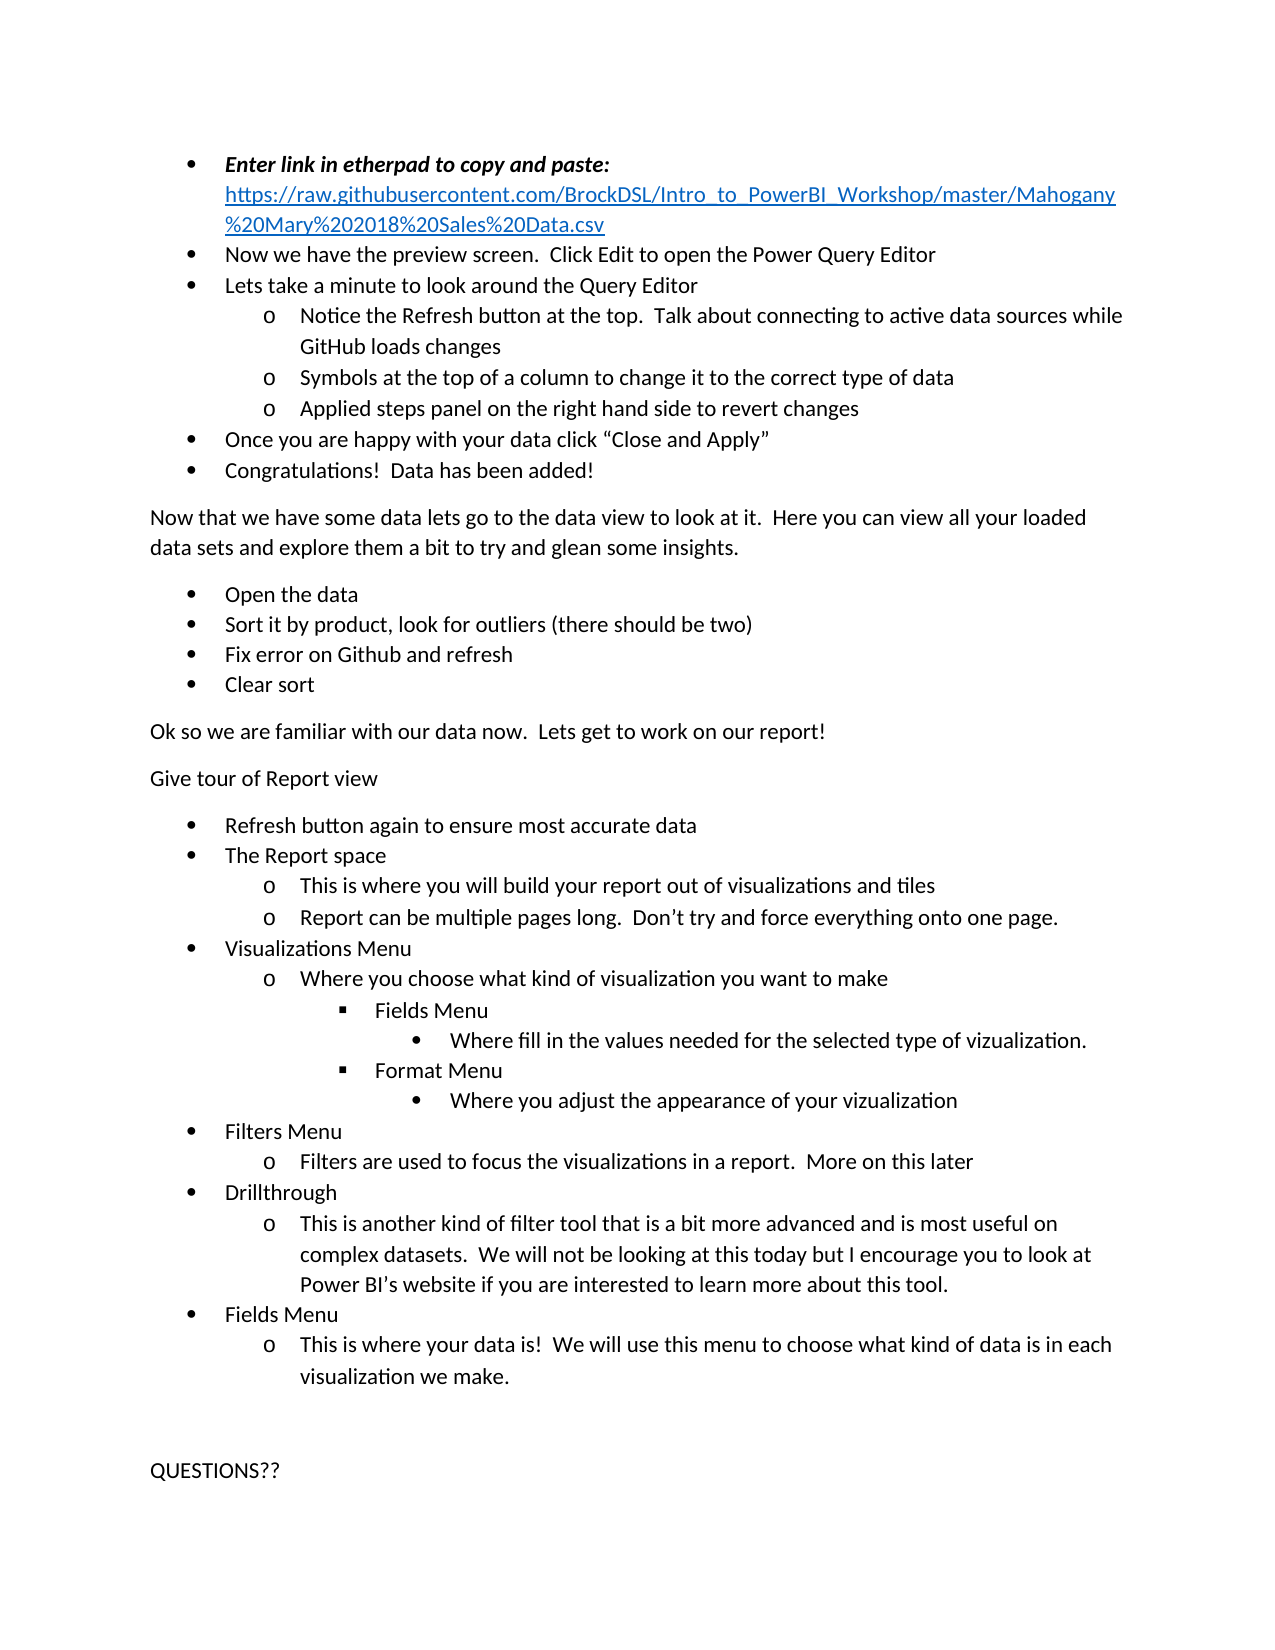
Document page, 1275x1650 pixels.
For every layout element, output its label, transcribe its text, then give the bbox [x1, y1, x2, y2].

list Fields Menu [337, 996, 1125, 1024]
list Format Menu [337, 1056, 1125, 1084]
list Visualizations Menu [187, 934, 1125, 962]
list Clear sort [187, 670, 1125, 698]
list Where you adjust the appearance of your vizualization [412, 1087, 1125, 1114]
text QUESTIONS?? [150, 1456, 1125, 1484]
list Symbols at the top of a column to change it to the correct type of data [262, 363, 1125, 392]
list Congratulations! Data has been added! [187, 456, 1125, 484]
list Filters are used to focus the visualizations in a report. More on this later [262, 1147, 1125, 1176]
list Once you are happy with your data click “Close and Apply” [187, 426, 1125, 453]
list Report can be multiple pages long. Don’t try and force everything onto one page. [262, 903, 1125, 932]
text Now that we have some data lets go to the data view to look at it. Here you can view all your loaded data sets and explore them a bit to try and glean some insights. [150, 503, 1125, 561]
list Drillthrough [187, 1178, 1125, 1206]
list Lets take a minute to look around the Query Editor [187, 271, 1125, 299]
list Enter link in etherpad to copy and paste: https://raw.githubusercontent.com/BrockDSL/Intro_to_PowerBI_Workshop/master/Mahogany%20Mary%202018%20Sales%20Data.csv [187, 150, 1125, 238]
list Fields Menu [187, 1300, 1125, 1328]
list Where fill in the values needed for the selected type of vizualization. [412, 1026, 1125, 1054]
list Fix error on Github and refresh [187, 640, 1125, 668]
list Notice the Refresh button at the top. Talk about connecting to active data sources while GitHub loads changes [262, 301, 1125, 360]
list Applied steps panel on the right hand side to revert changes [262, 394, 1125, 423]
list Sort it by product, look for outliers (there should be two) [187, 610, 1125, 638]
list Where you choose what kind of visualization you want to make [262, 964, 1125, 994]
list Filters Menu [187, 1117, 1125, 1145]
list This is where you will build your report out of visualizations and tiles [262, 871, 1125, 901]
list Now we have the preview screen. Click Edit to open the Power Query Editor [187, 241, 1125, 269]
text Ok so we are familiar with our data now. Lets get to work on our report! [150, 717, 1125, 745]
list The Report space [187, 841, 1125, 869]
list This is another kind of filter tool that is a bit more advanced and is most useful on complex datasets. We will not be looking at this today but I encourage you to look at Power BI’s website if you are interested to learn more about this tool. [262, 1209, 1125, 1298]
text Give tour of Report view [150, 764, 1125, 792]
list Refresh button again to ensure most accurate data [187, 811, 1125, 839]
list This is where your data is! We will use this menu to choose what kind of data is in each visualization we make. [262, 1331, 1125, 1390]
list Open the data [187, 580, 1125, 608]
